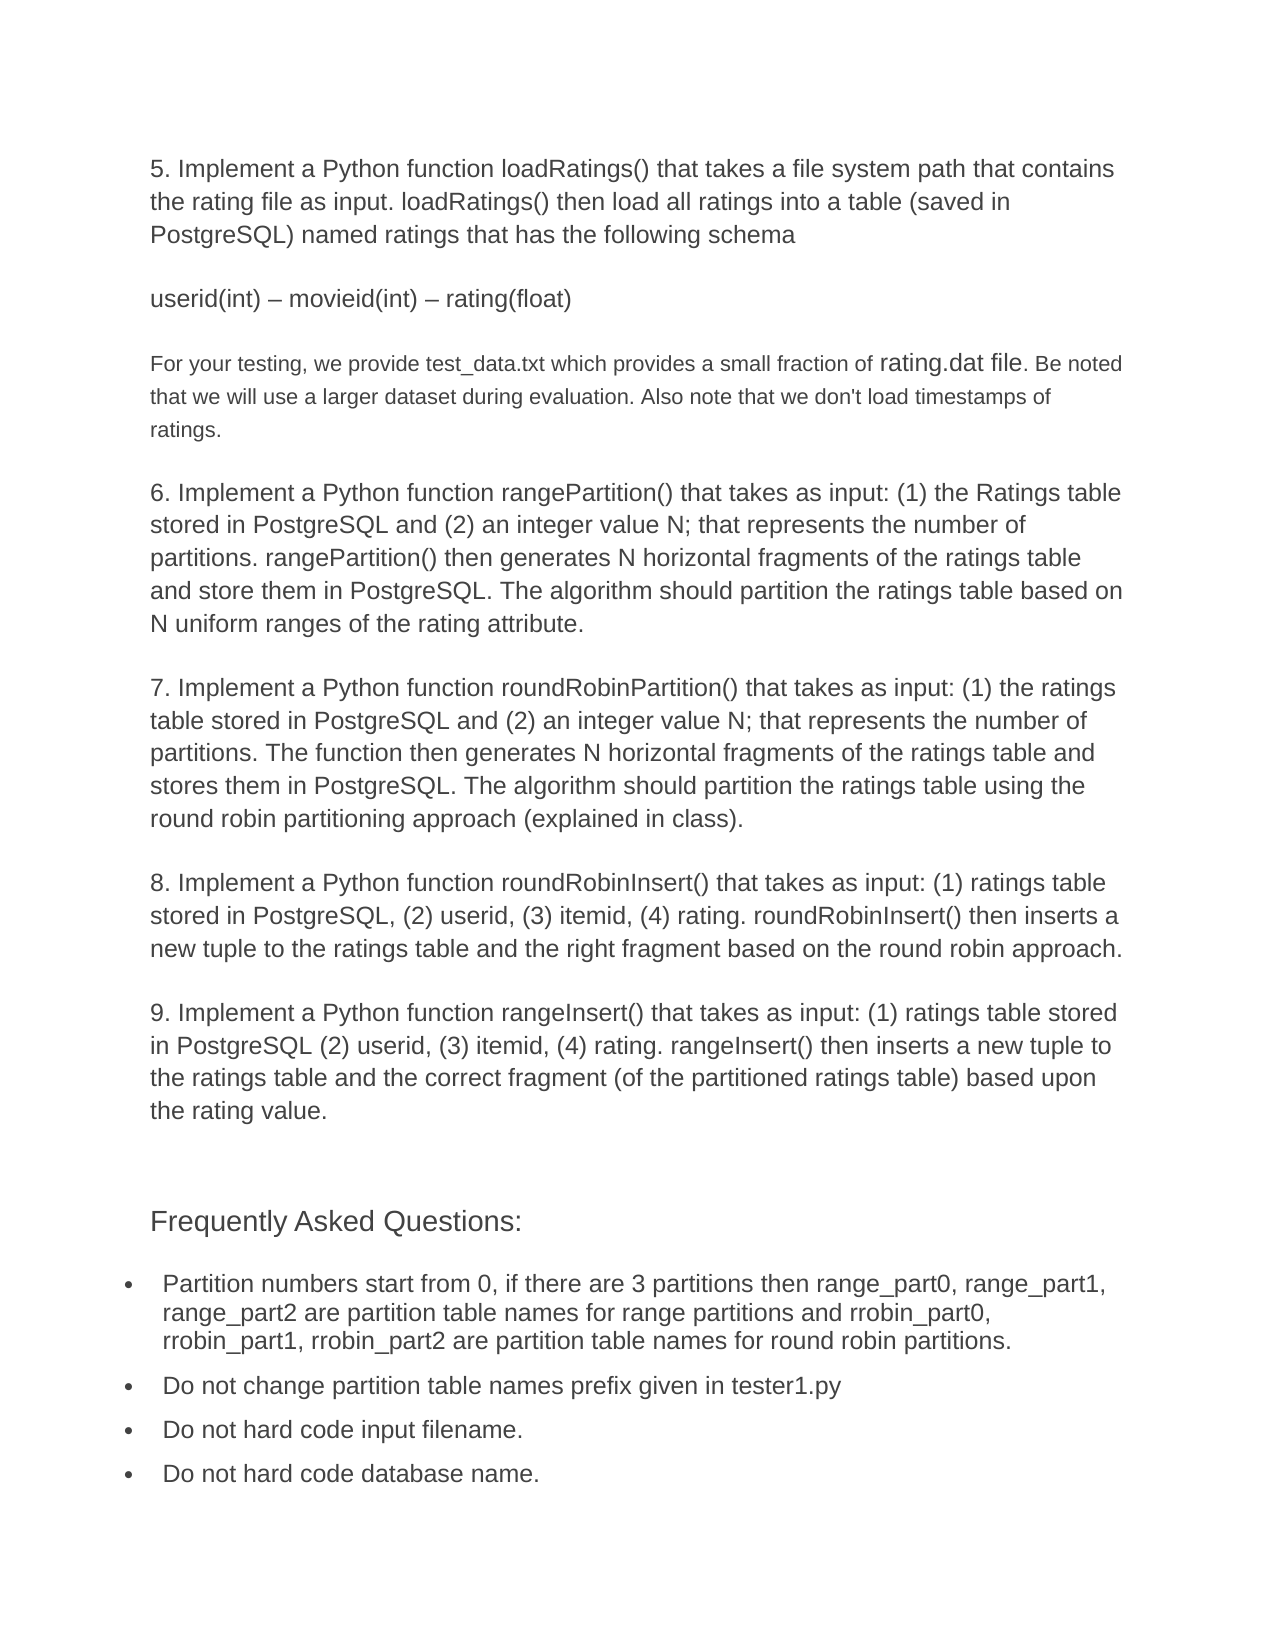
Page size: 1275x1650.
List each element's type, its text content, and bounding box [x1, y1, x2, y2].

list Partition numbers start from 0, if there are 3 partitions then range_part0, range_part1, range_part2 are partition table names for range partitions and rrobin_part0, rrobin_part1, rrobin_part2 are partition table names for round robin partitions. [125, 1269, 1125, 1355]
text 5. Implement a Python function loadRatings() that takes a file system path that contains the rating file as input. loadRatings() then load all ratings into a table (saved in PostgreSQL) named ratings that has the following schema [150, 150, 1125, 248]
list Do not hard code input filename. [125, 1415, 1125, 1444]
list Do not hard code database name. [125, 1459, 1125, 1488]
text userid(int) – movieid(int) – rating(float) [150, 280, 1125, 312]
text 6. Implement a Python function rangePartition() that takes as input: (1) the Ratings table stored in PostgreSQL and (2) an integer value N; that represents the number of partitions. rangePartition() then generates N horizontal fragments of the ratings table and store them in PostgreSQL. The algorithm should partition the ratings table based on N uniform ranges of the rating attribute. [150, 473, 1125, 637]
text 7. Implement a Python function roundRobinPartition() that takes as input: (1) the ratings table stored in PostgreSQL and (2) an integer value N; that represents the number of partitions. The function then generates N horizontal fragments of the ratings table and stores them in PostgreSQL. The algorithm should partition the ratings table using the round robin partitioning approach (explained in class). [150, 669, 1125, 833]
list Do not change partition table names prefix given in tester1.py [125, 1371, 1125, 1399]
text Frequently Asked Questions: [150, 1181, 1125, 1237]
text 8. Implement a Python function roundRobinInsert() that takes as input: (1) ratings table stored in PostgreSQL, (2) userid, (3) itemid, (4) rating. roundRobinInsert() then inserts a new tuple to the ratings table and the right fragment based on the round robin approach. [150, 864, 1125, 962]
text 9. Implement a Python function rangeInsert() that takes as input: (1) ratings table stored in PostgreSQL (2) userid, (3) itemid, (4) rating. rangeInsert() then inserts a new tuple to the ratings table and the correct fragment (of the partitioned ratings table) based upon the rating value. [150, 994, 1125, 1125]
text For your testing, we provide test_data.txt which provides a small fraction of rating.dat file. Be noted that we will use a larger dataset during evaluation. Also note that we don't load timestamps of ratings. [150, 344, 1125, 442]
